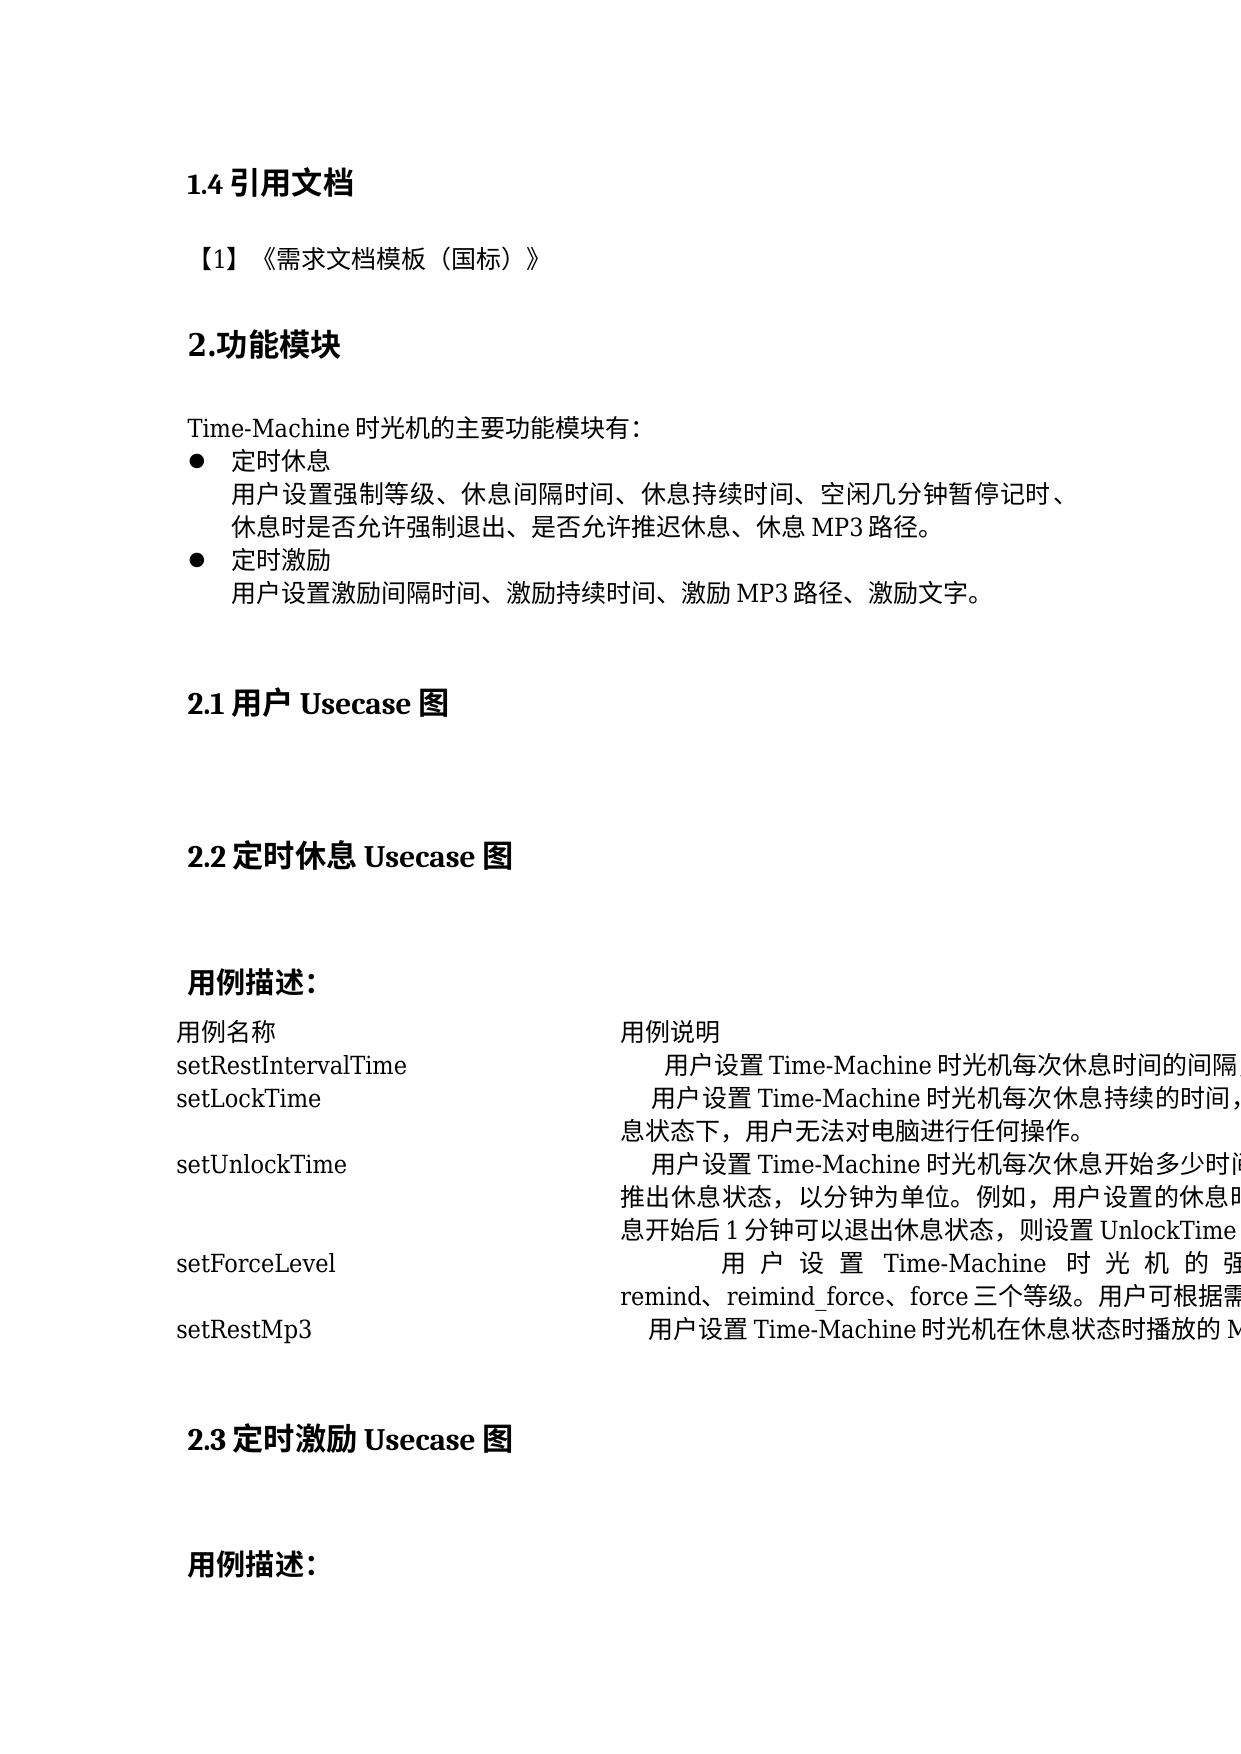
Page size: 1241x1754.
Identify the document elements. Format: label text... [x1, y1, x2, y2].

table_cell 用户设置Time-Machine时光机每次休息时间的间隔，以分钟为单位。 [609, 1049, 1240, 1082]
text 用例描述： [187, 1533, 1053, 1599]
table_cell 用户设置Time-Machine时光机每次休息持续的时间，以分钟为单位。在休息状态下，用户无法对电脑进行任何操作。 [609, 1082, 1240, 1148]
text 用例描述： [187, 950, 1053, 1016]
table_header 用例名称 [165, 1016, 609, 1049]
text 2.功能模块 [187, 312, 1053, 378]
table_cell 用户设置Time-Machine时光机的强制等级，分为remind、reimind_force、force三个等级。用户可根据需要设置。 [609, 1247, 1240, 1313]
list 1.4引用文档 [187, 151, 1053, 217]
table_cell setLockTime [165, 1082, 609, 1148]
table_cell setRestMp3 [165, 1313, 609, 1346]
table_cell 用户设置Time-Machine时光机每次休息开始多少时间之后，用户可以强制推出休息状态，以分钟为单位。例如，用户设置的休息时间为3分钟，设置休息开始后1分钟可以退出休息状态，则设置UnlockTime为1分钟。 [609, 1148, 1240, 1247]
text Time-Machine时光机的主要功能模块有： [187, 412, 1053, 446]
table_cell setForceLevel [165, 1247, 609, 1313]
list 定时激励 [187, 544, 1053, 578]
table_cell setUnlockTime [165, 1148, 609, 1247]
list 用户设置激励间隔时间、激励持续时间、激励MP3路径、激励文字。 [231, 578, 1053, 611]
table_cell setRestIntervalTime [165, 1049, 609, 1082]
list 用户设置强制等级、休息间隔时间、休息持续时间、空闲几分钟暂停记时、休息时是否允许强制退出、是否允许推迟休息、休息MP3路径。 [231, 478, 1053, 544]
list 2.2定时休息Usecase图 [187, 824, 1053, 890]
list 2.1用户Usecase图 [187, 671, 1053, 737]
list 定时休息 [187, 446, 1053, 478]
list 2.3定时激励Usecase图 [187, 1406, 1053, 1472]
text 【1】《需求文档模板（国标）》 [187, 244, 1053, 277]
table_header 用例说明 [609, 1016, 1240, 1049]
table_cell 用户设置Time-Machine时光机在休息状态时播放的Mp3音乐路径。 [609, 1313, 1240, 1346]
